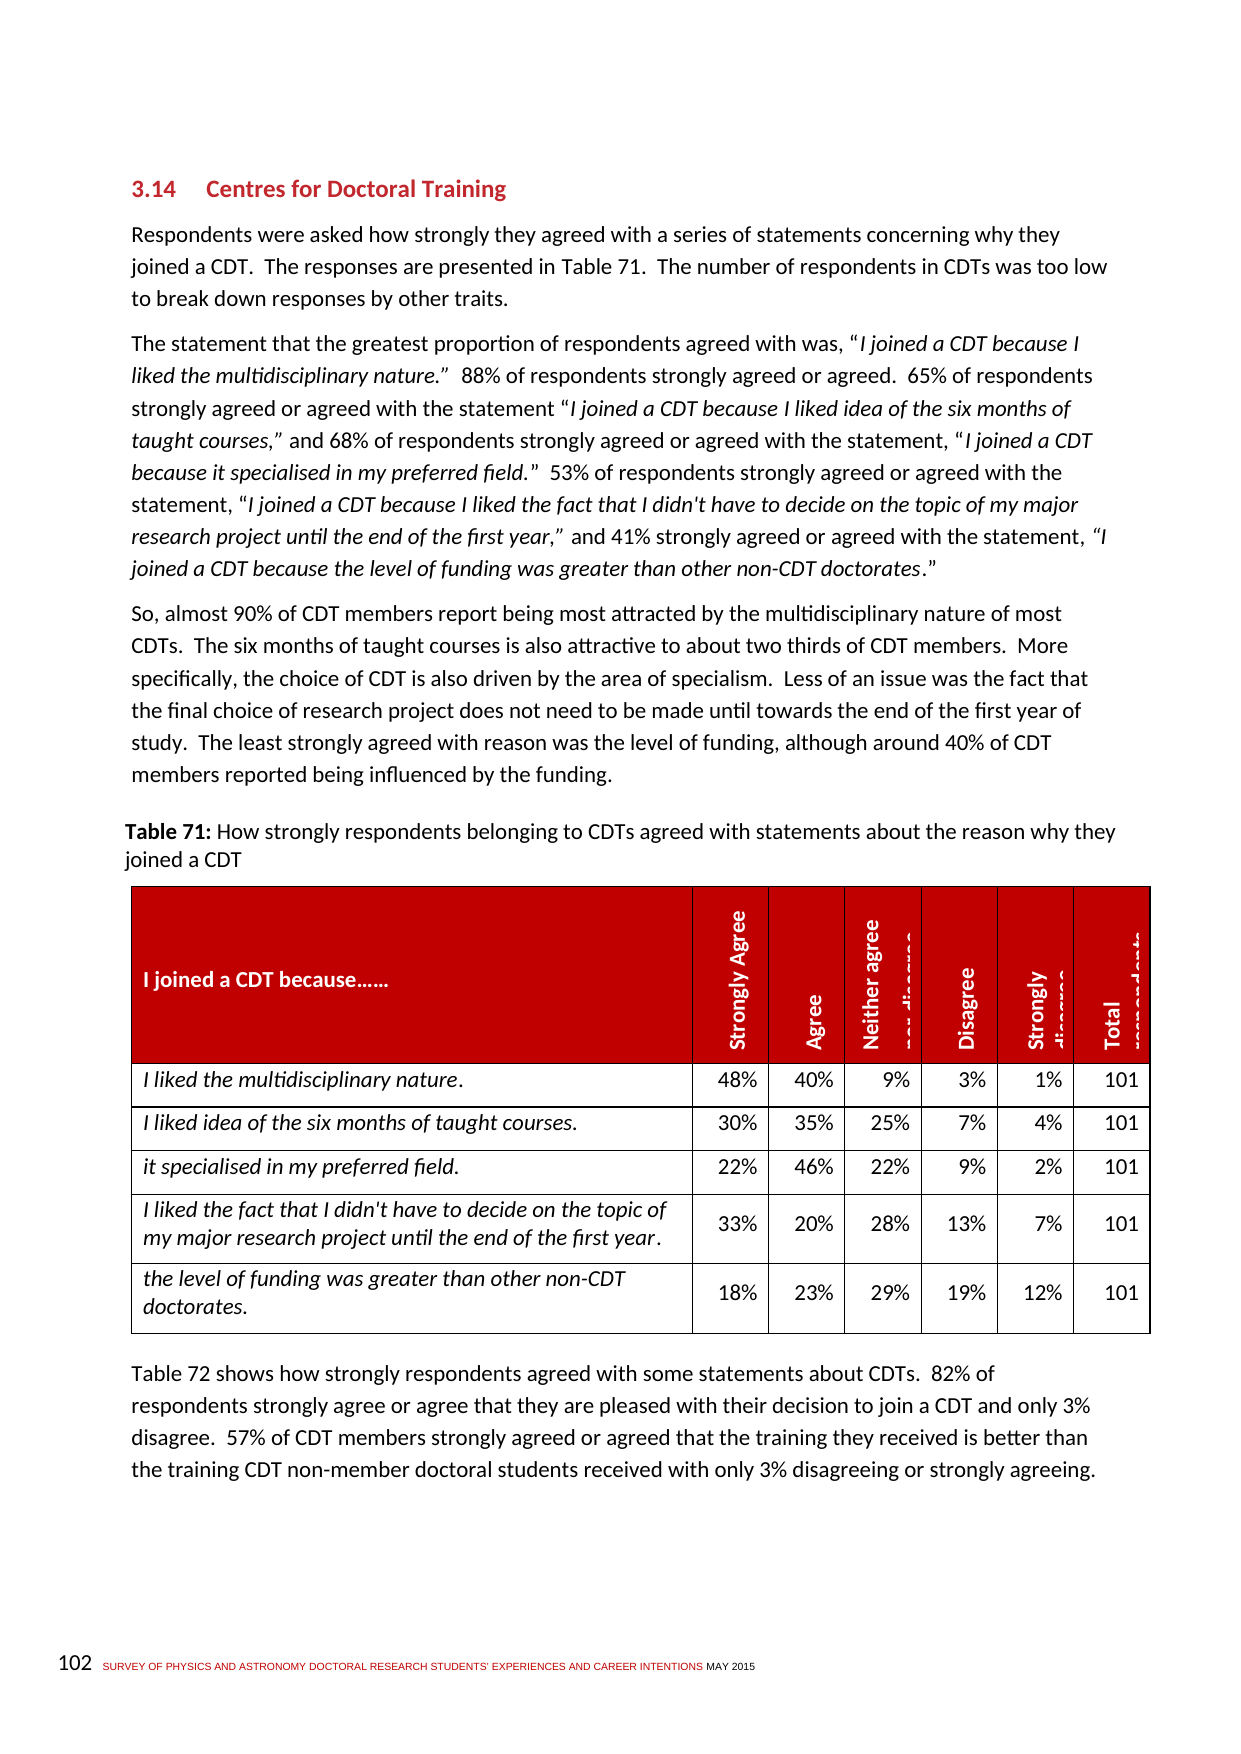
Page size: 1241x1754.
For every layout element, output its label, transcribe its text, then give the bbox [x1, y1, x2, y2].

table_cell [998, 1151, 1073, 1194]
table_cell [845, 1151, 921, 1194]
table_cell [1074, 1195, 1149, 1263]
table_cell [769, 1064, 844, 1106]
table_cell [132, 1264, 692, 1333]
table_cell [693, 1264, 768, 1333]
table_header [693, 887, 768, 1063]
text Respondents were asked how strongly they agreed with a series of statements concerning why they joined a CDT. The responses are presented in table 71. The number of respondents in CDTs was too low to break down responses by other traits. [131, 220, 1109, 313]
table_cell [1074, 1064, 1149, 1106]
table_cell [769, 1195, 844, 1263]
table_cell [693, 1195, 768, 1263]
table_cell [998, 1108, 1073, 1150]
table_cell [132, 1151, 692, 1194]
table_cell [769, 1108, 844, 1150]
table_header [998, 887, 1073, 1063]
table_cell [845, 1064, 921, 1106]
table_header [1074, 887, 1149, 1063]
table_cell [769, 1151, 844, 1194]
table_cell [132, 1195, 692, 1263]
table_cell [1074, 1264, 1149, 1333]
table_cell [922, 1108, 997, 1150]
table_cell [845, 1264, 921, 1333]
text So, almost 90% of CDT members report being most attracted by the multidisciplinary nature of most CDTs. The six months of taught courses is also attractive to about two thirds of CDT members. More specifically, the choice of CDT is also driven by the area of specialism. Less of an issue was the fact that the final choice of research project does not need to be made until towards the end of the first year of study. The least strongly agreed with reason was the level of funding, although around 40% of CDT members reported being influenced by the funding. [131, 599, 1109, 788]
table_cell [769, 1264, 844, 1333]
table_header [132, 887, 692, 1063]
text The statement that the greatest proportion of respondents agreed with was, “I joined a CDT because I liked the multidisciplinary nature.” 88% of respondents strongly agreed or agreed. 65% of respondents strongly agreed or agreed with the statement “I joined a CDT because I liked idea of the six months of taught courses,” and 68% of respondents strongly agreed or agreed with the statement, “I joined a CDT because it specialised in my preferred field.” 53% of respondents strongly agreed or agreed with the statement, “I joined a CDT because I liked the fact that I didn't have to decide on the topic of my major research project until the end of the first year,” and 41% strongly agreed or agreed with the statement, “I joined a CDT because the level of funding was greater than other non-CDT doctorates.” [131, 329, 1109, 583]
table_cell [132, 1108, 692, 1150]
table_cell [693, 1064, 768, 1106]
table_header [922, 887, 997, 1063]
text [131, 1359, 1109, 1483]
subtitle 3.14 Centres for Doctoral Training [131, 173, 1109, 203]
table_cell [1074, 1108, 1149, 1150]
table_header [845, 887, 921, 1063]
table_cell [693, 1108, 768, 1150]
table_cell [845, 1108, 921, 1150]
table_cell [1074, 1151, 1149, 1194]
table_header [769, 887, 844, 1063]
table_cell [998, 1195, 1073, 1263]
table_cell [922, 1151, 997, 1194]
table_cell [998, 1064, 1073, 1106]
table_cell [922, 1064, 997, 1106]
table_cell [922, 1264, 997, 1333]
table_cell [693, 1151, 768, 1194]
text Table 71: How strongly respondents belonging to CDTs agreed with statements about the reason why they joined a CDT [125, 817, 1121, 873]
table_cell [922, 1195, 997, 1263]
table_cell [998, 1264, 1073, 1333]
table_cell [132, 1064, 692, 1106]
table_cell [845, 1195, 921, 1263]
